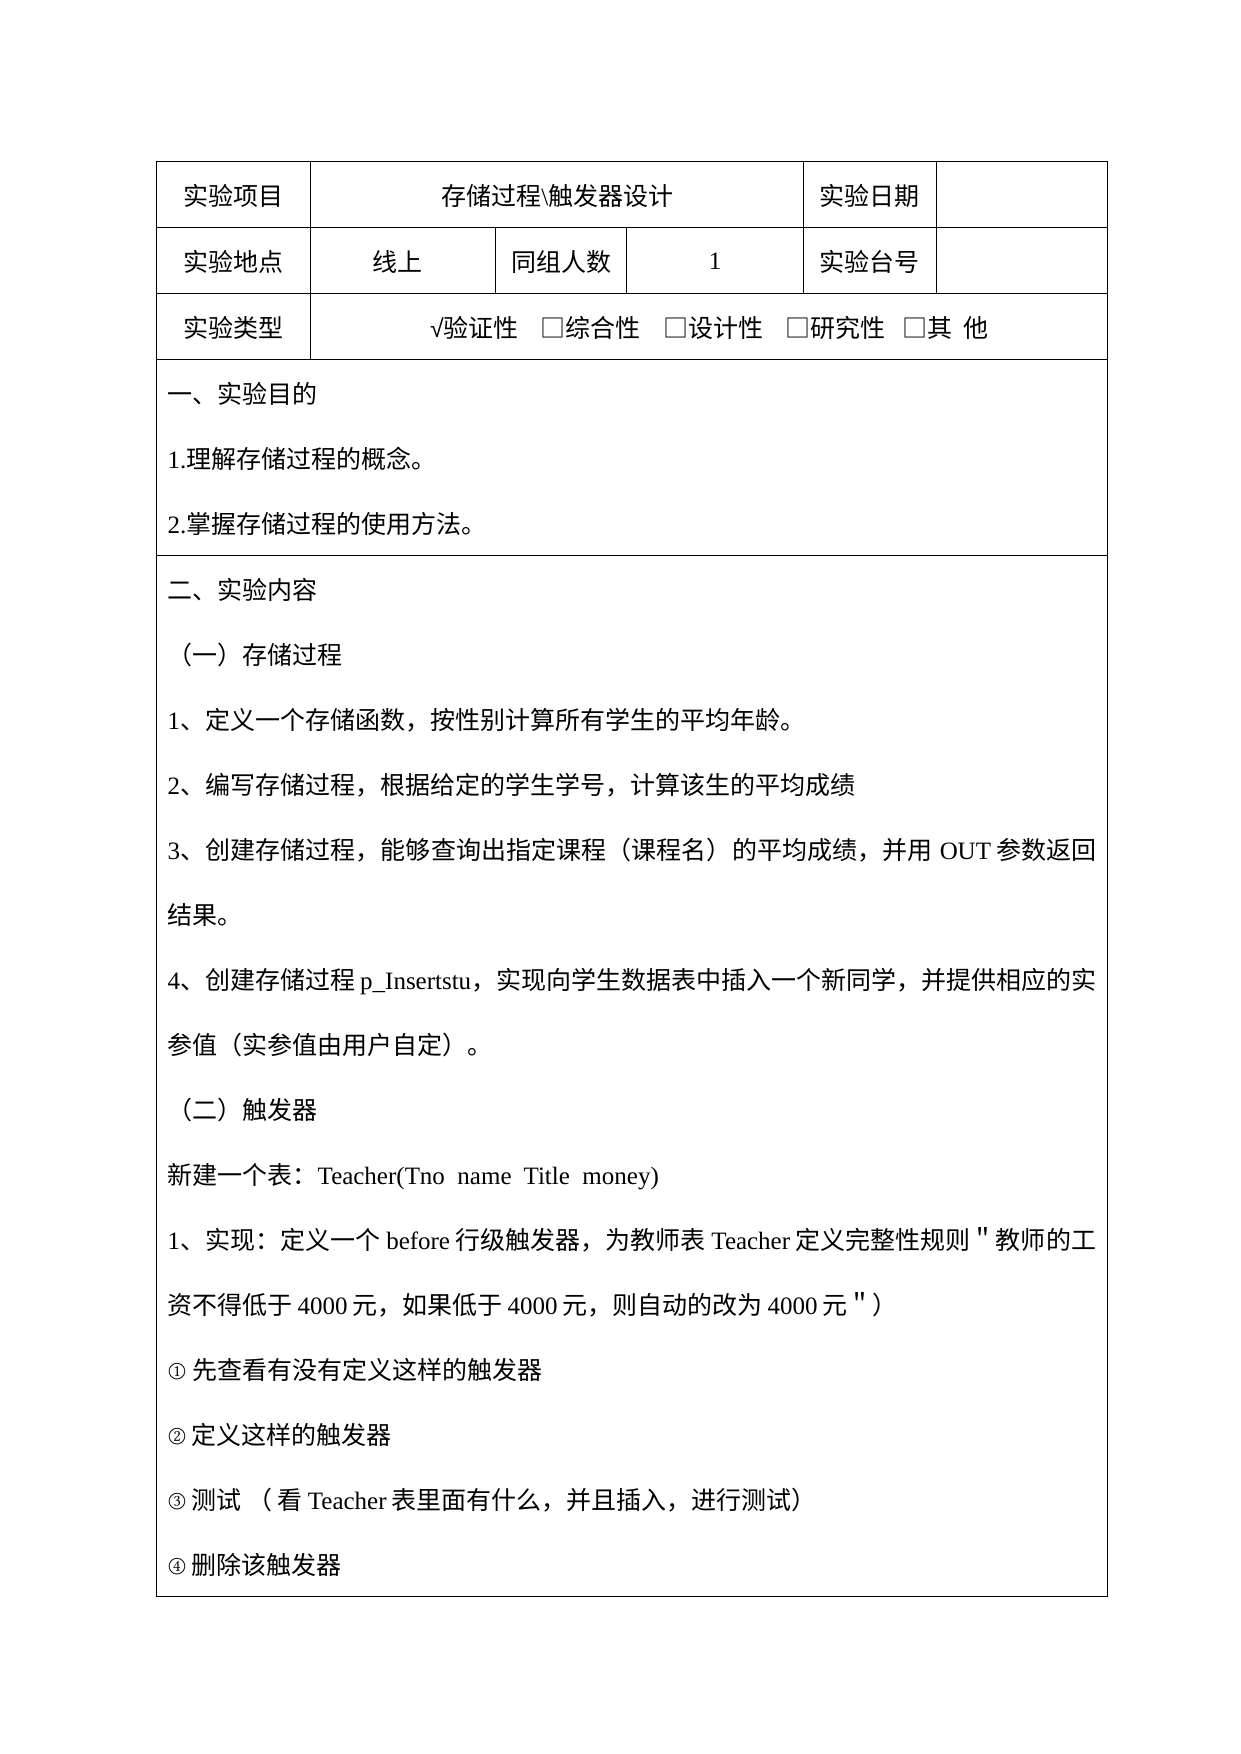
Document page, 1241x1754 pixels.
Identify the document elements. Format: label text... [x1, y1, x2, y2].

table_cell 实验地点 [157, 228, 310, 293]
table_cell 同组人数 [496, 228, 626, 293]
table_cell 实验类型 [157, 294, 310, 359]
table_cell 一、实验目的 1.理解存储过程的概念。 2.掌握存储过程的使用方法。 [157, 360, 1107, 555]
table_cell √验证性 □综合性 □设计性 □研究性 □其 他 [311, 294, 1107, 359]
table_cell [157, 556, 1107, 1596]
table_cell [937, 228, 1107, 293]
table_cell 线上 [311, 228, 495, 293]
table_header 实验项目 [157, 162, 310, 227]
table_header [937, 162, 1107, 227]
table_header 实验日期 [804, 162, 936, 227]
table_cell 实验台号 [804, 228, 936, 293]
table_cell 1 [627, 228, 803, 293]
table_header 存储过程\触发器设计 [311, 162, 803, 227]
